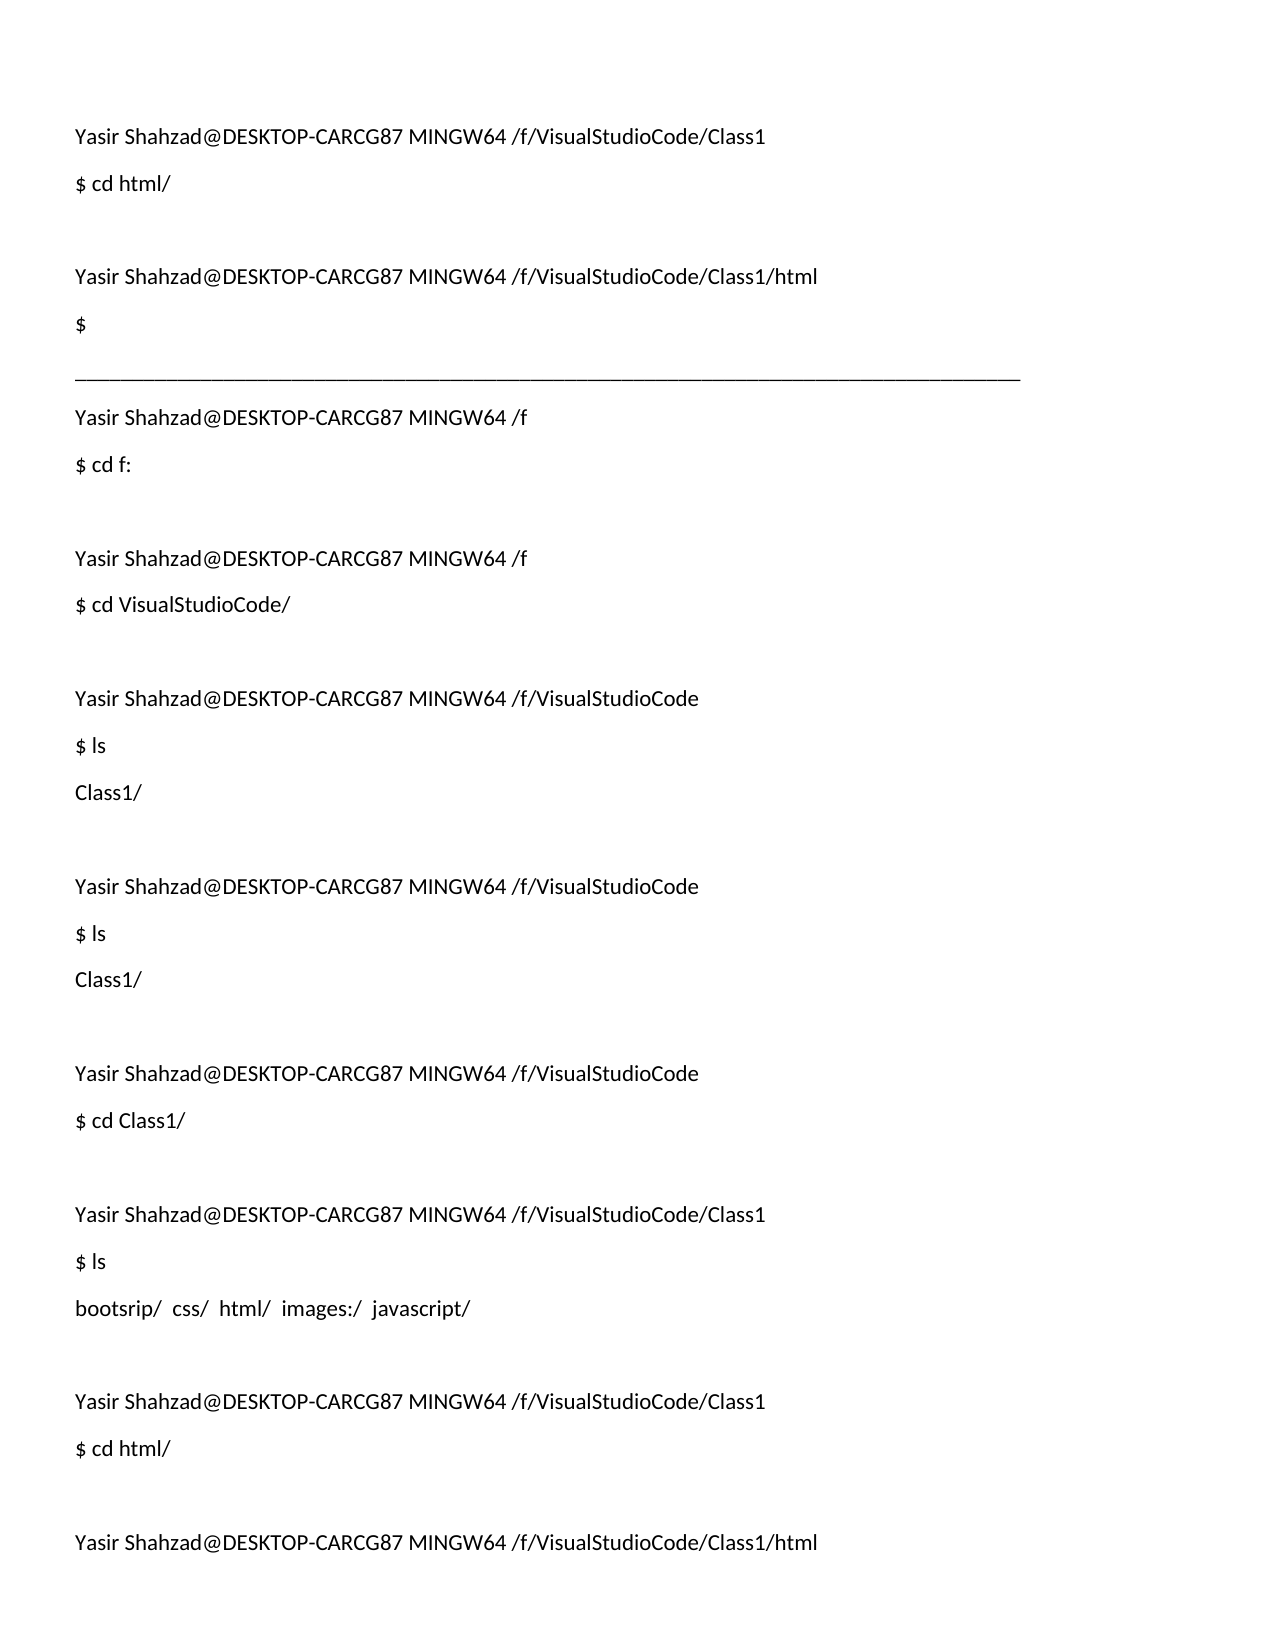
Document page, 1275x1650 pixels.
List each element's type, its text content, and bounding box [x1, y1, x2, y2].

text Class1/ [75, 778, 1200, 806]
text $ ls [75, 1247, 1200, 1275]
text Yasir Shahzad@DESKTOP-CARCG87 MINGW64 /f/VisualStudioCode/Class1/html [75, 1528, 1200, 1556]
text $ cd html/ [75, 1434, 1200, 1462]
text Yasir Shahzad@DESKTOP-CARCG87 MINGW64 /f/VisualStudioCode [75, 1059, 1200, 1087]
text $ cd VisualStudioCode/ [75, 591, 1200, 619]
text Class1/ [75, 966, 1200, 994]
text Yasir Shahzad@DESKTOP-CARCG87 MINGW64 /f/VisualStudioCode [75, 684, 1200, 712]
text bootsrip/ css/ html/ images:/ javascript/ [75, 1294, 1200, 1322]
text $ ls [75, 731, 1200, 759]
text ___________________________________________________________________________________ [75, 356, 1200, 384]
text $ cd Class1/ [75, 1106, 1200, 1134]
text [75, 1200, 1200, 1228]
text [75, 122, 1200, 150]
text $ cd html/ [75, 169, 1200, 197]
text Yasir Shahzad@DESKTOP-CARCG87 MINGW64 /f [75, 403, 1200, 431]
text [75, 1387, 1200, 1416]
text Yasir Shahzad@DESKTOP-CARCG87 MINGW64 /f/VisualStudioCode/Class1/html [75, 262, 1200, 291]
text Yasir Shahzad@DESKTOP-CARCG87 MINGW64 /f [75, 544, 1200, 572]
text $ cd f: [75, 450, 1200, 478]
text Yasir Shahzad@DESKTOP-CARCG87 MINGW64 /f/VisualStudioCode [75, 872, 1200, 900]
text $ [75, 309, 1200, 337]
text $ ls [75, 919, 1200, 947]
